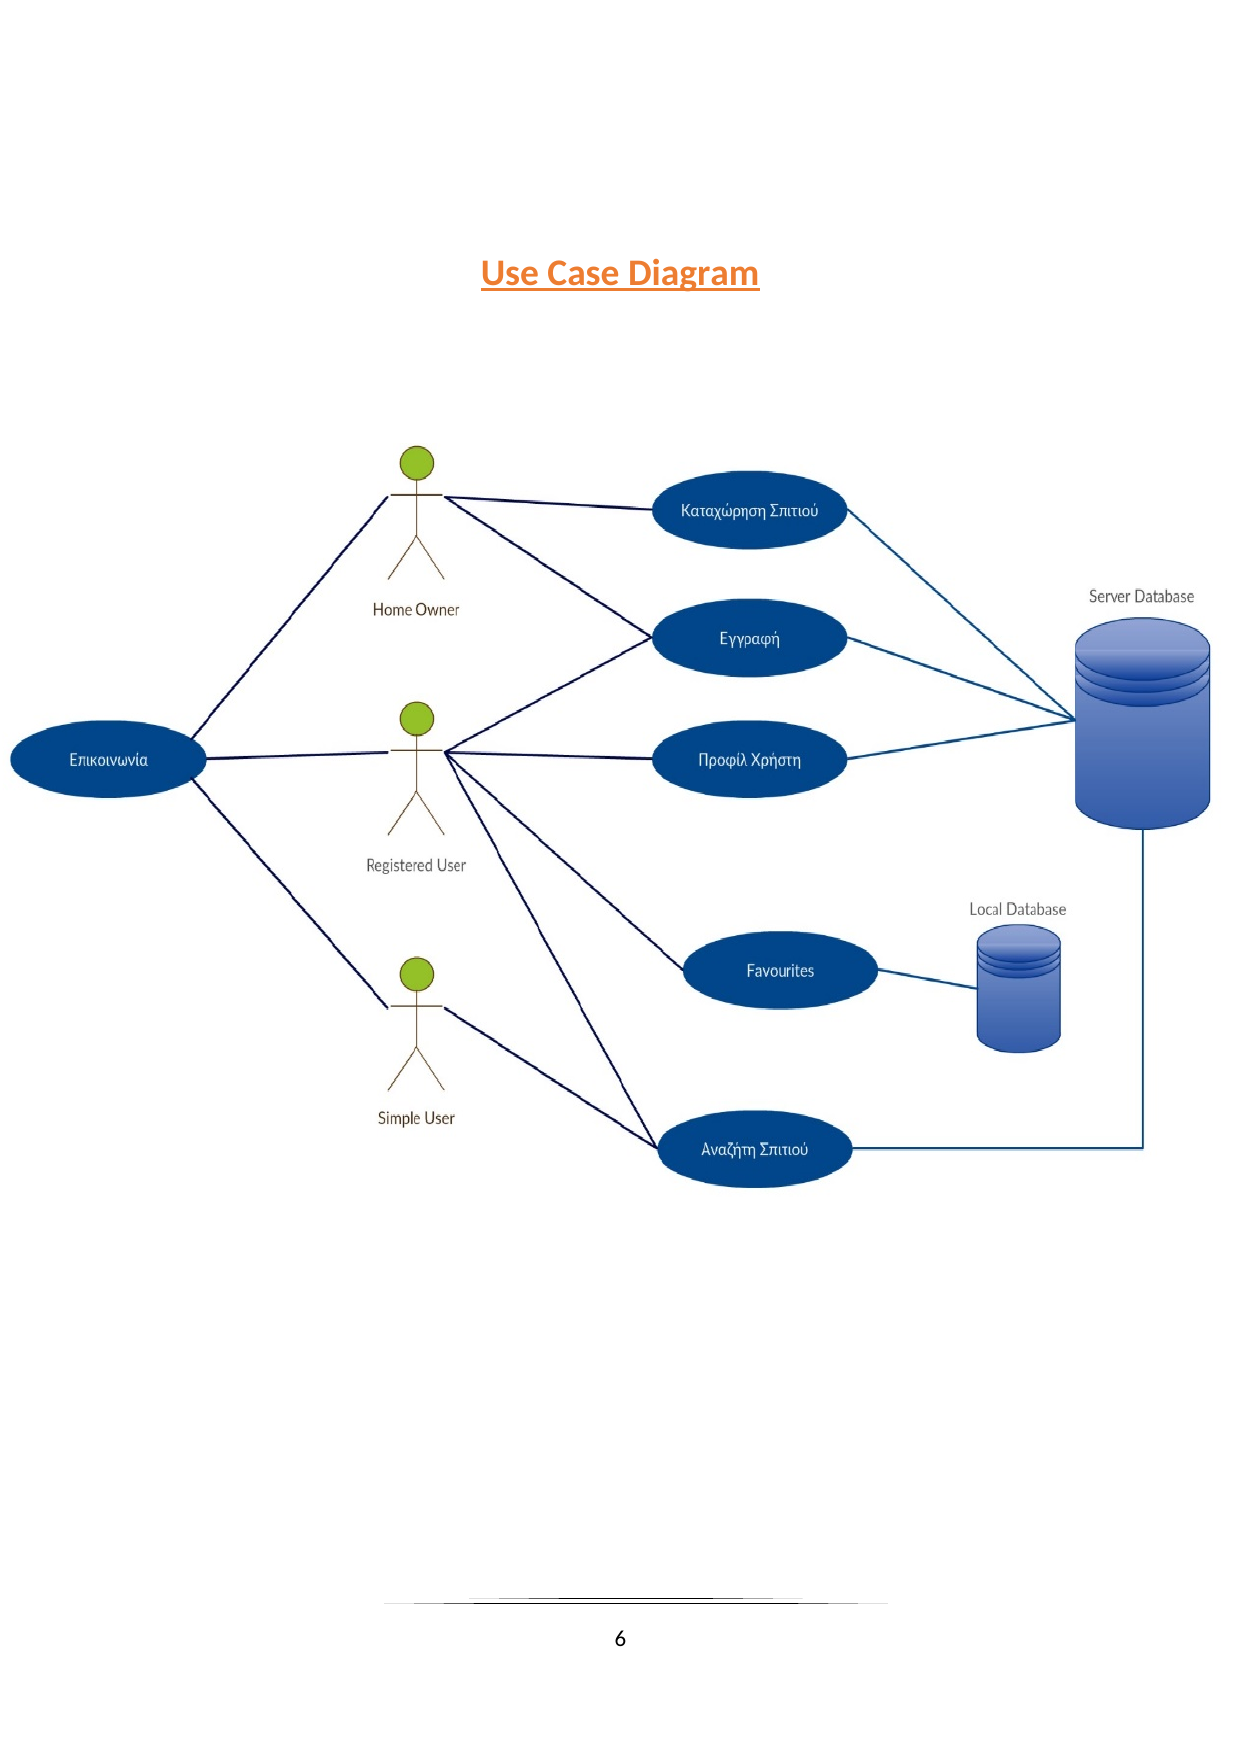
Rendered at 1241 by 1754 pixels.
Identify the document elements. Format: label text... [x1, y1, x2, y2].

picture [2, 443, 1241, 1197]
text Use Case Diagram [187, 249, 1053, 295]
